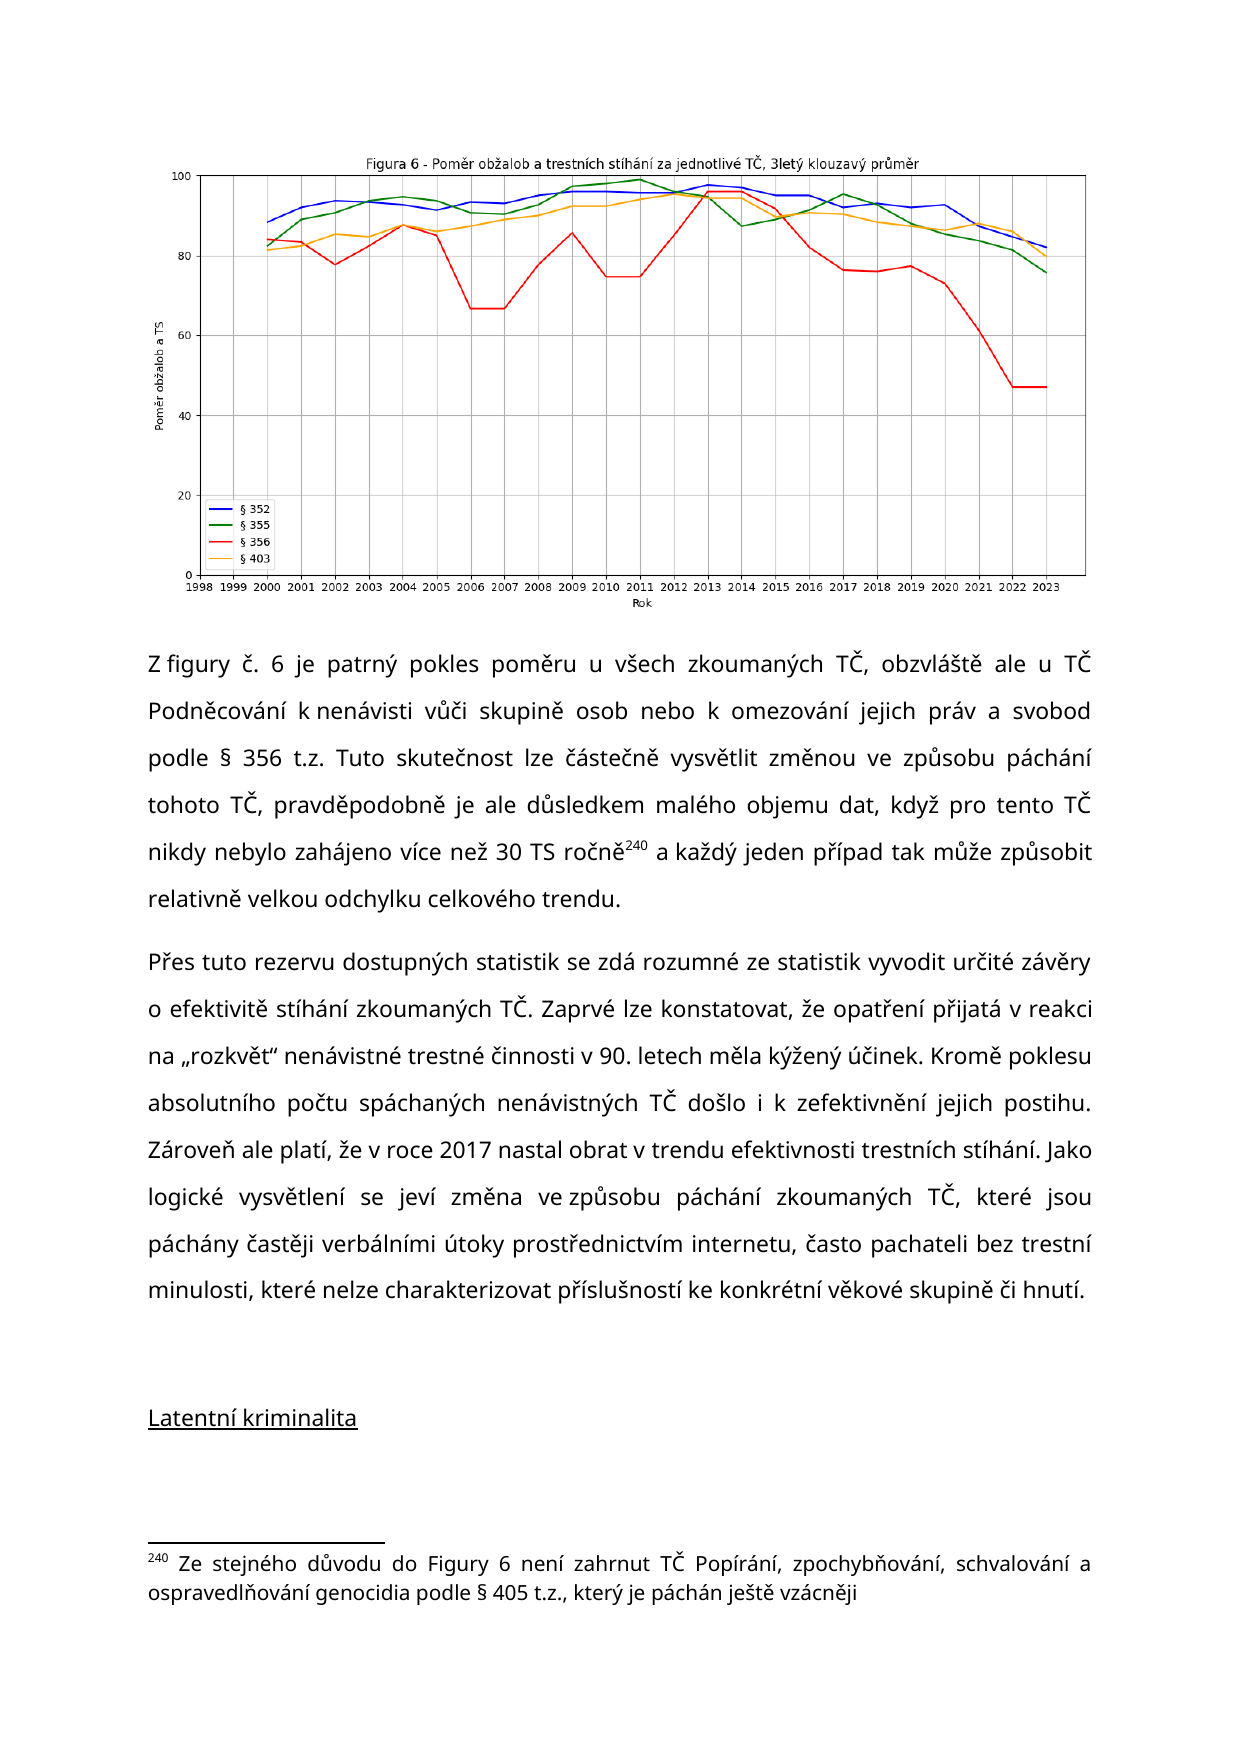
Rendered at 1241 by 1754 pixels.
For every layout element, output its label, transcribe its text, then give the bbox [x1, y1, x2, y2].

text Latentní kriminalita [148, 1402, 1093, 1433]
text Přes tuto rezervu dostupných statistik se zdá rozumné ze statistik vyvodit určité závěry o efektivitě stíhání zkoumaných TČ. Zaprvé lze konstatovat, že opatření přijatá v reakci na „rozkvět“ nenávistné trestné činnosti v 90. letech měla kýžený účinek. Kromě poklesu absolutního počtu spáchaných nenávistných TČ došlo i k zefektivnění jejich postihu. Zároveň ale platí, že v roce 2017 nastal obrat v trendu efektivnosti trestních stíhání. Jako logické vysvětlení se jeví změna ve způsobu páchání zkoumaných TČ, které jsou páchány častěji verbálními útoky prostřednictvím internetu, často pachateli bez trestní minulosti, které nelze charakterizovat příslušností ke konkrétní věkové skupině či hnutí. [148, 946, 1093, 1306]
text Z figury č. 6 je patrný pokles poměru u všech zkoumaných TČ, obzvláště ale u TČ Podněcování k nenávisti vůči skupině osob nebo k omezování jejich práv a svobod podle § 356 t.z. Tuto skutečnost lze částečně vysvětlit změnou ve způsobu páchání tohoto TČ, pravděpodobně je ale důsledkem malého objemu dat, když pro tento TČ nikdy nebylo zahájeno více než 30 TS ročně a každý jeden případ tak může způsobit relativně velkou odchylku celkového trendu. [148, 648, 1093, 914]
picture [147, 147, 1093, 617]
